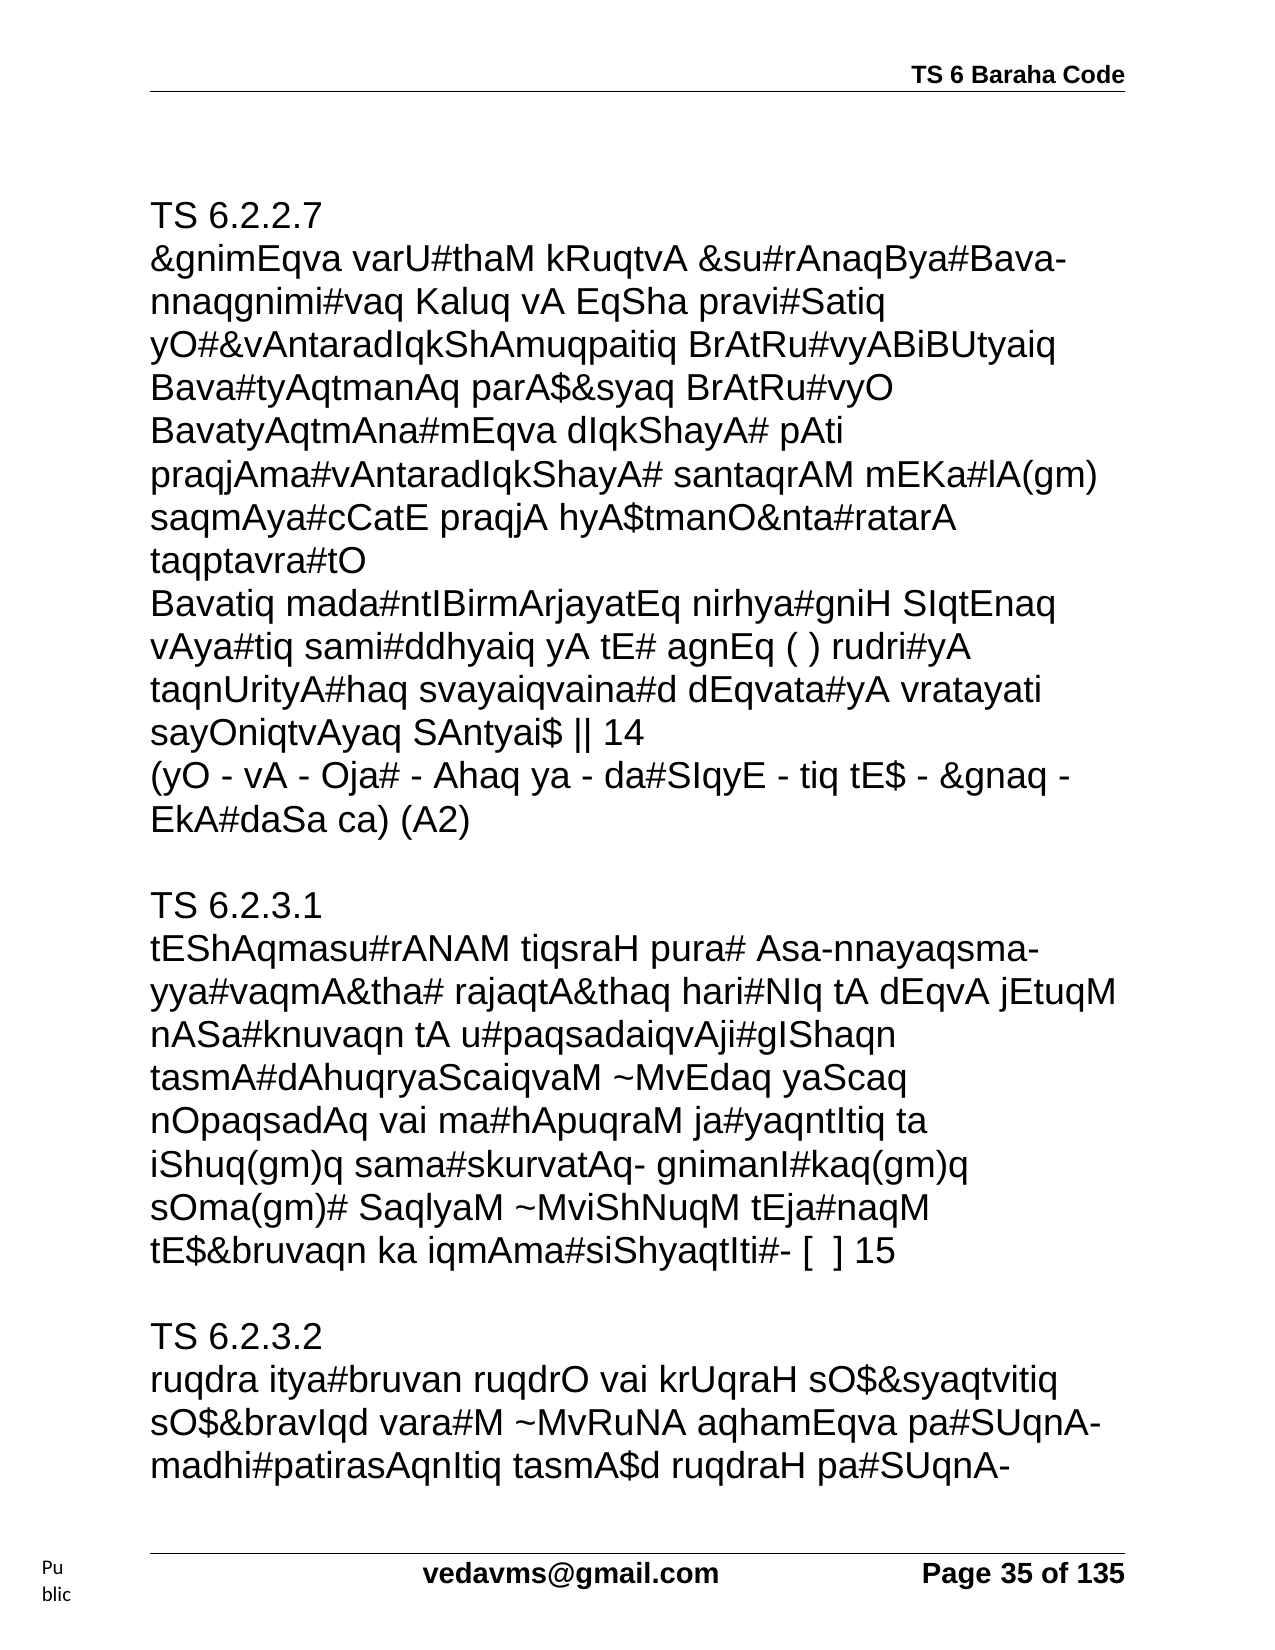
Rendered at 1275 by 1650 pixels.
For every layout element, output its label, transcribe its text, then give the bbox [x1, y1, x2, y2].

text (yO - vA - Oja# - Ahaq ya - da#SIqyE - tiq tE$ - &gnaq - EkA#daSa ca) (A2) [150, 754, 1125, 840]
text TS 6.2.3.2 [150, 1314, 1125, 1357]
text TS 6.2.2.7 [150, 193, 1125, 236]
text &gnimEqva varU#thaM kRuqtvA &su#rAnaqBya#Bava-nnaqgnimi#vaq Kaluq vA EqSha pravi#Satiq yO#&vAntaradIqkShAmuqpaitiq BrAtRu#vyABiBUtyaiq Bava#tyAqtmanAq parA$&syaq BrAtRu#vyO BavatyAqtmAna#mEqva dIqkShayA# pAti praqjAma#vAntaradIqkShayA# santaqrAM mEKa#lA(gm) saqmAya#cCatE praqjA hyA$tmanO&nta#ratarA taqptavra#tO [150, 236, 1125, 581]
text tEShAqmasu#rANAM tiqsraH pura# Asa-nnayaqsma-yya#vaqmA&tha# rajaqtA&thaq hari#NIq tA dEqvA jEtuqM nASa#knuvaqn tA u#paqsadaiqvAji#gIShaqn tasmA#dAhuqryaScaiqvaM ~MvEdaq yaScaq nOpaqsadAq vai ma#hApuqraM ja#yaqntItiq ta iShuq(gm)q sama#skurvatAq- gnimanI#kaq(gm)q sOma(gm)# SaqlyaM ~MviShNuqM tEja#naqM tE$&bruvaqn ka iqmAma#siShyaqtIti#- [ ] 15 [150, 926, 1125, 1271]
text TS 6.2.3.1 [150, 883, 1125, 926]
text Bavatiq mada#ntIBirmArjayatEq nirhya#gniH SIqtEnaq vAya#tiq sami#ddhyaiq yA tE# agnEq ( ) rudri#yA taqnUrityA#haq svayaiqvaina#d dEqvata#yA vratayati sayOniqtvAyaq SAntyai$ || 14 [150, 581, 1125, 754]
